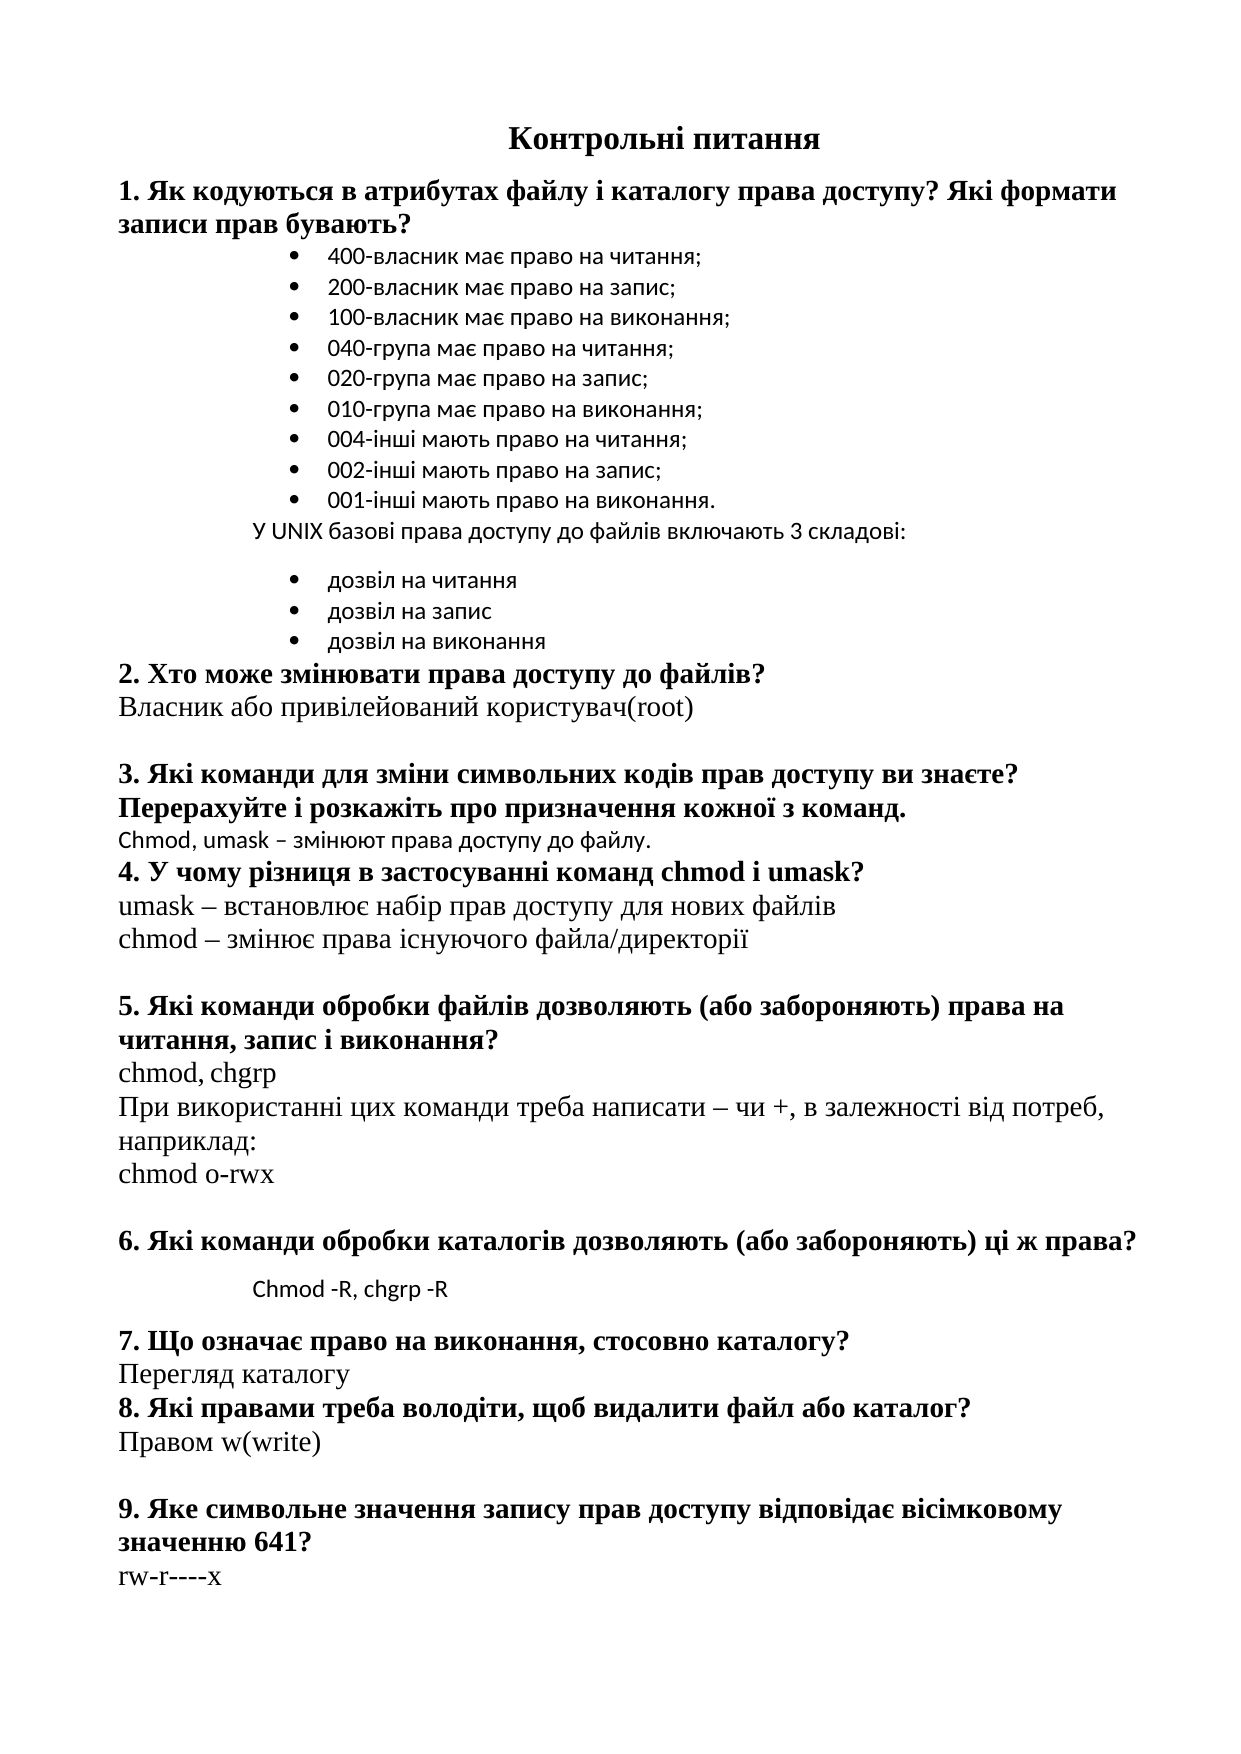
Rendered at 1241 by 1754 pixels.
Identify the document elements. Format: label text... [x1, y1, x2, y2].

list Chmod, umask – змінюют права доступу до файлу. [118, 824, 1152, 854]
list дозвіл на читання [290, 564, 1152, 595]
list 200-власник має право на запис; [290, 271, 1152, 301]
list 020-група має право на запис; [290, 362, 1152, 393]
list 2. Хто може змінювати права доступу до файлів? [118, 656, 1152, 689]
list chmod, chgrp [118, 1056, 1152, 1089]
list 400-власник має право на читання; [290, 240, 1152, 271]
list 9. Яке символьне значення запису прав доступу відповідає вісімковому значенню 641? [118, 1491, 1152, 1558]
list дозвіл на запис [290, 595, 1152, 626]
list Правом w(write) [118, 1424, 1152, 1457]
list umask – встановлює набір прав доступу для нових файлів [118, 888, 1152, 921]
list 6. Які команди обробки каталогів дозволяють (або забороняють) ці ж права? [118, 1223, 1152, 1257]
list 3. Які команди для зміни символьних кодів прав доступу ви знаєте? Перерахуйте і розкажіть про призначення кожної з команд. [118, 757, 1152, 824]
list 5. Які команди обробки файлів дозволяють (або забороняють) права на читання, запис і виконання? [118, 988, 1152, 1056]
text Chmod -R, chgrp -R [177, 1273, 1152, 1304]
list 002-інші мають право на запис; [290, 454, 1152, 484]
text Контрольні питання [177, 118, 1152, 156]
list 4. У чому різниця в застосуванні команд chmod і umask? [118, 854, 1152, 888]
list Перегляд каталогу [118, 1357, 1152, 1390]
list 100-власник має право на виконання; [290, 301, 1152, 332]
list 8. Які правами треба володіти, щоб видалити файл або каталог? [118, 1390, 1152, 1424]
list дозвіл на виконання [290, 626, 1152, 656]
list rw-r----x [118, 1558, 1152, 1591]
list chmod – змінює права існуючого файла/директорії [118, 921, 1152, 955]
text У UNIX базові права доступу до файлів включають 3 складові: [177, 515, 1152, 545]
list 010-група має право на виконання; [290, 393, 1152, 423]
list 001-інші мають право на виконання. [290, 484, 1152, 515]
list 7. Що означає право на виконання, стосовно каталогу? [118, 1323, 1152, 1357]
list 1. Як кодуються в атрибутах файлу і каталогу права доступу? Які формати записи прав бувають? [118, 173, 1152, 240]
list 004-інші мають право на читання; [290, 423, 1152, 454]
list При використанні цих команди треба написати – чи +, в залежності від потреб, наприклад: chmod o-rwx [118, 1089, 1152, 1190]
list 040-група має право на читання; [290, 332, 1152, 362]
list Власник або привілейований користувач(root) [118, 689, 1152, 723]
